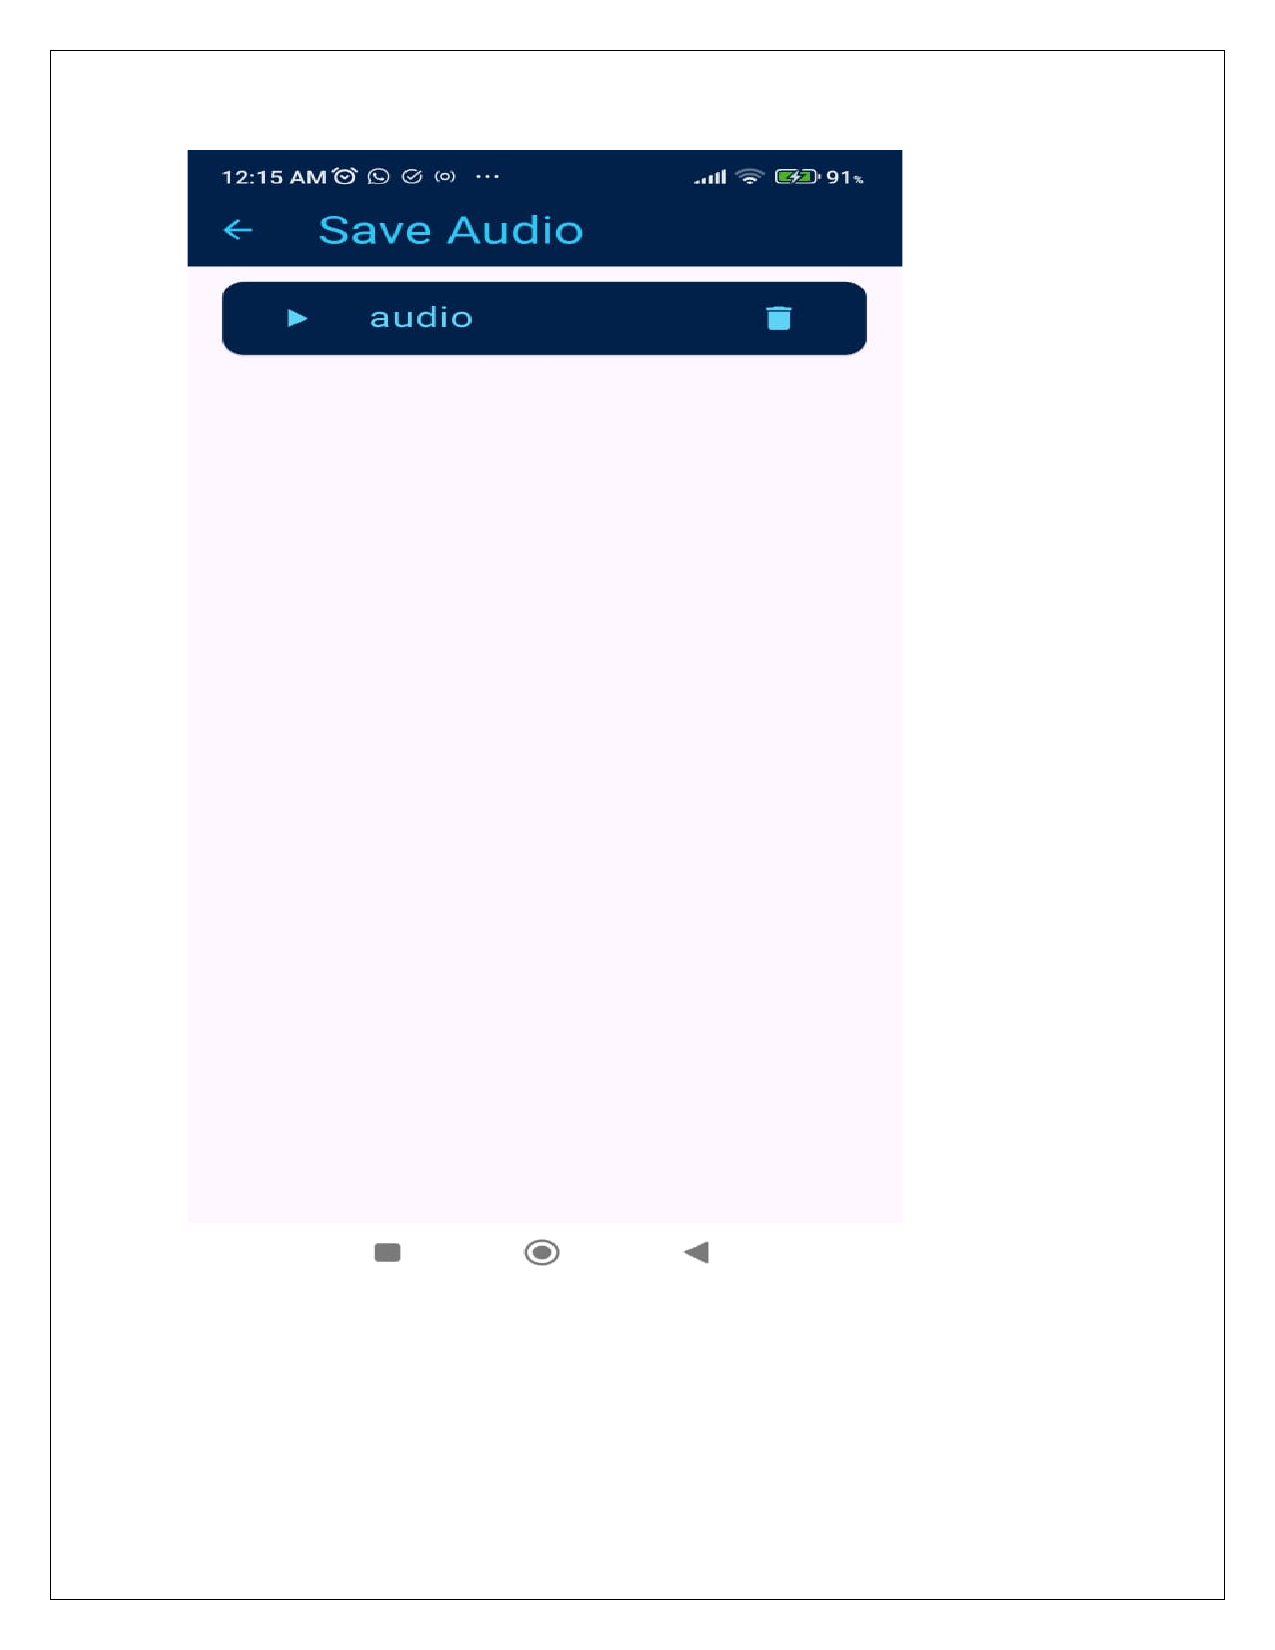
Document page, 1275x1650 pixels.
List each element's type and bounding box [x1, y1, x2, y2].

picture [187, 150, 903, 1284]
